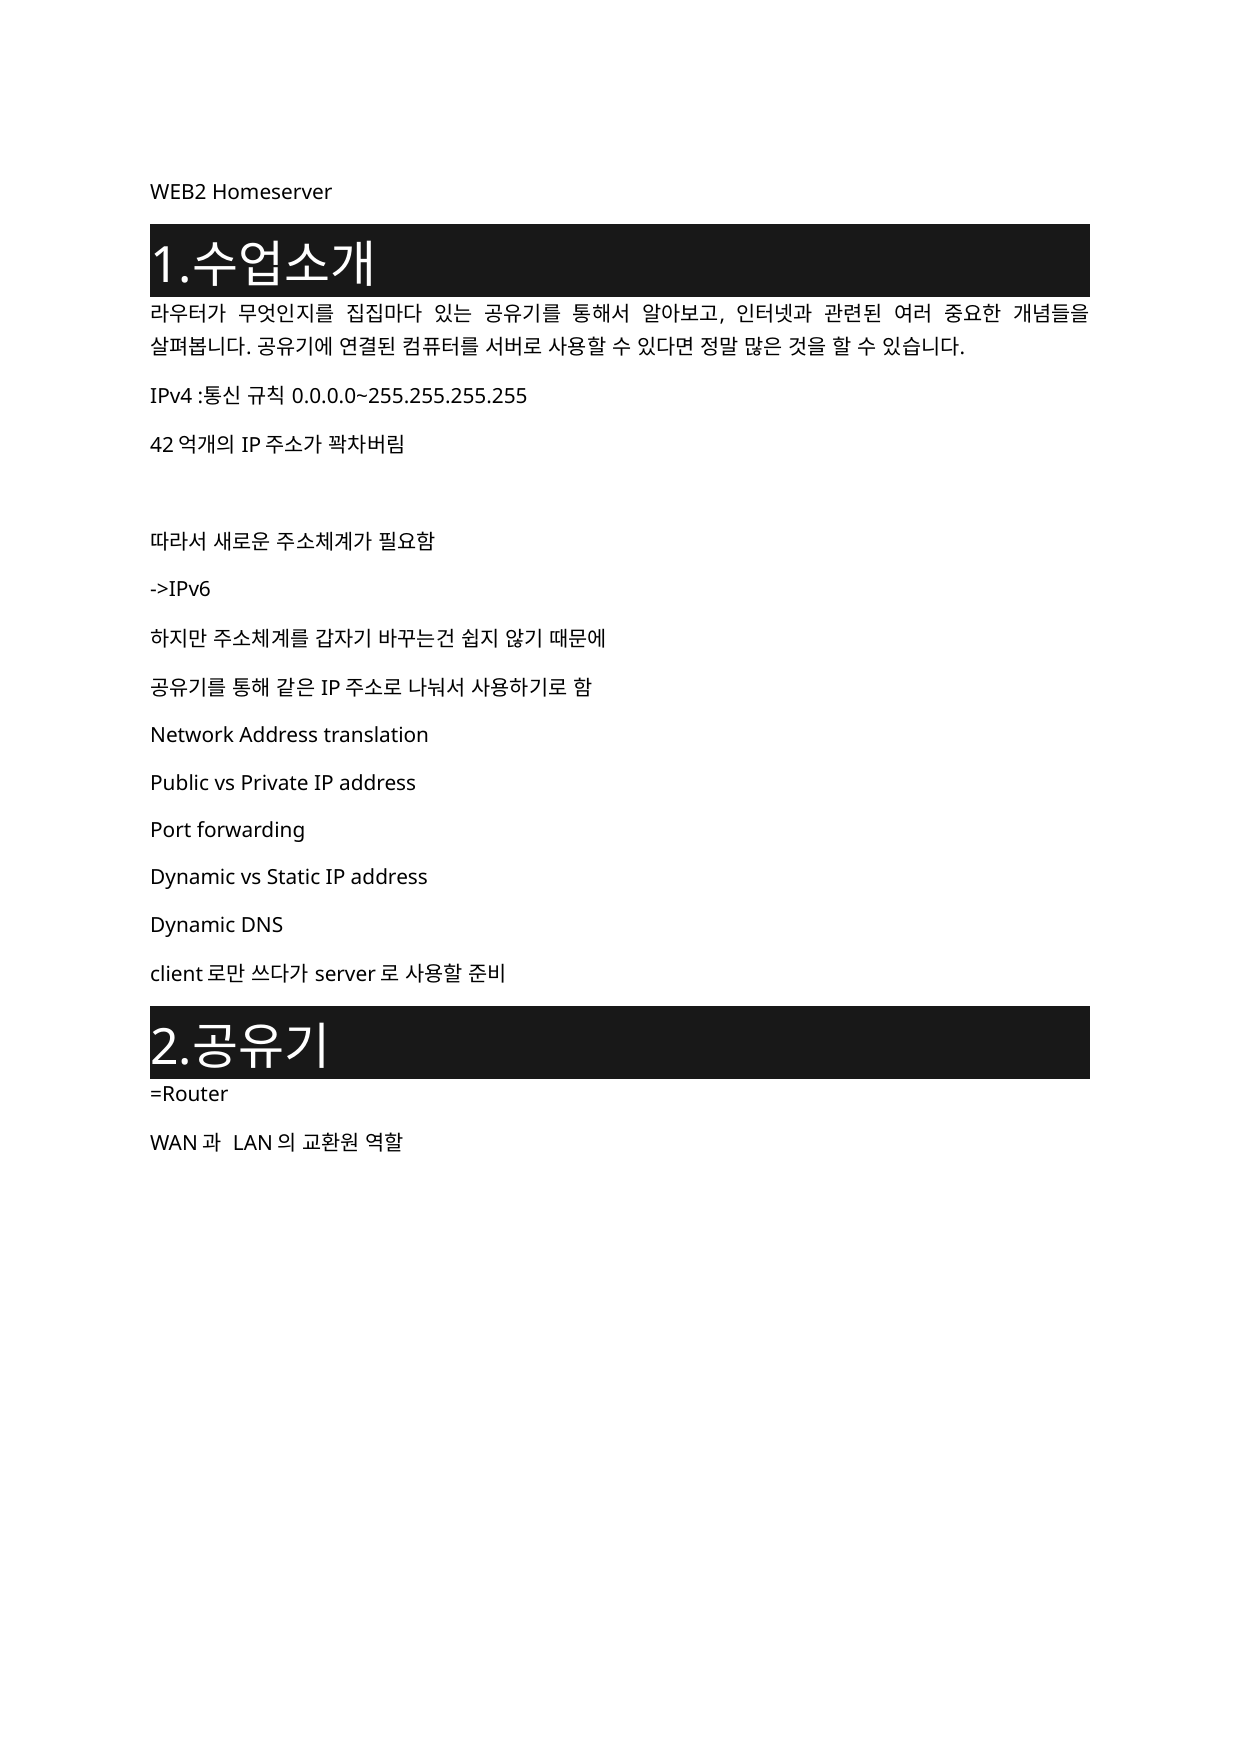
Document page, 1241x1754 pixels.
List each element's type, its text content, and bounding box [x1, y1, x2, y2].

text WAN과 LAN의 교환원 역할 [150, 1126, 1090, 1157]
text 1.수업소개 [150, 224, 1090, 297]
text WEB2 Homeserver [150, 177, 1090, 206]
text 라우터가 무엇인지를 집집마다 있는 공유기를 통해서 알아보고, 인터넷과 관련된 여러 중요한 개념들을 살펴봅니다. 공유기에 연결된 컴퓨터를 서버로 사용할 수 있다면 정말 많은 것을 할 수 있습니다. [150, 297, 1090, 360]
text Public vs Private IP address [150, 768, 1090, 796]
text Dynamic vs Static IP address [150, 862, 1090, 891]
text client로만 쓰다가 server로 사용할 준비 [150, 957, 1090, 987]
text 공유기를 통해 같은 IP주소로 나눠서 사용하기로 함 [150, 671, 1090, 701]
text 하지만 주소체계를 갑자기 바꾸는건 쉽지 않기 때문에 [150, 622, 1090, 652]
text 따라서 새로운 주소체계가 필요함 [150, 525, 1090, 556]
text 42억개의 IP주소가 꽉차버림 [150, 429, 1090, 459]
text Port forwarding [150, 815, 1090, 843]
text IPv4 :통신 규칙 0.0.0.0~255.255.255.255 [150, 379, 1090, 409]
text =Router [150, 1079, 1090, 1107]
text Dynamic DNS [150, 910, 1090, 938]
text ->IPv6 [150, 574, 1090, 603]
subtitle 2.공유기 [150, 1006, 1090, 1079]
text Network Address translation [150, 721, 1090, 749]
